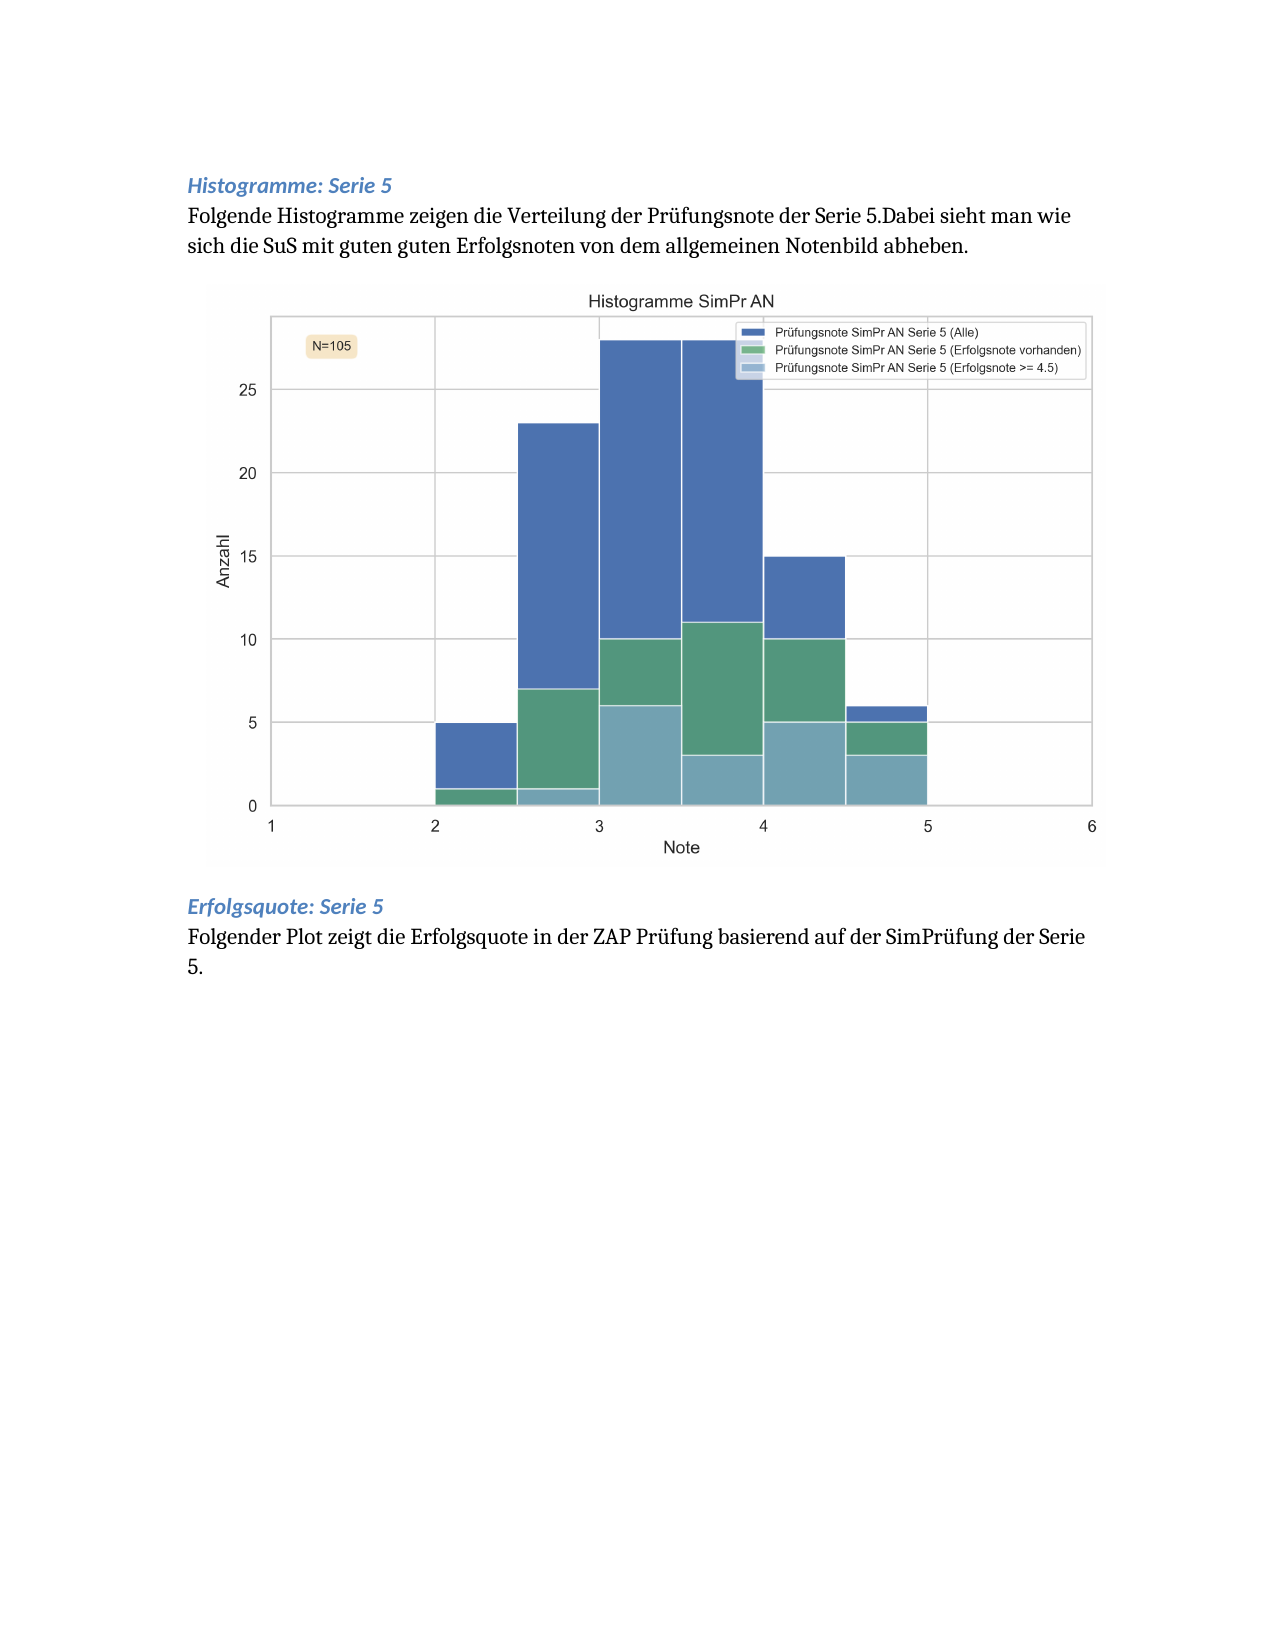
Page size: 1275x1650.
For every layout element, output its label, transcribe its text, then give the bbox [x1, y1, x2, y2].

picture [206, 284, 1107, 867]
subtitle Erfolgsquote: Serie 5 [187, 892, 1087, 920]
text Folgender Plot zeigt die Erfolgsquote in der ZAP Prüfung basierend auf der SimPrüfung der Serie 5. [187, 924, 1087, 981]
text Folgende Histogramme zeigen die Verteilung der Prüfungsnote der Serie 5.Dabei sieht man wie sich die SuS mit guten guten Erfolgsnoten von dem allgemeinen Notenbild abheben. [187, 203, 1087, 259]
subtitle Histogramme: Serie 5 [187, 171, 1087, 199]
